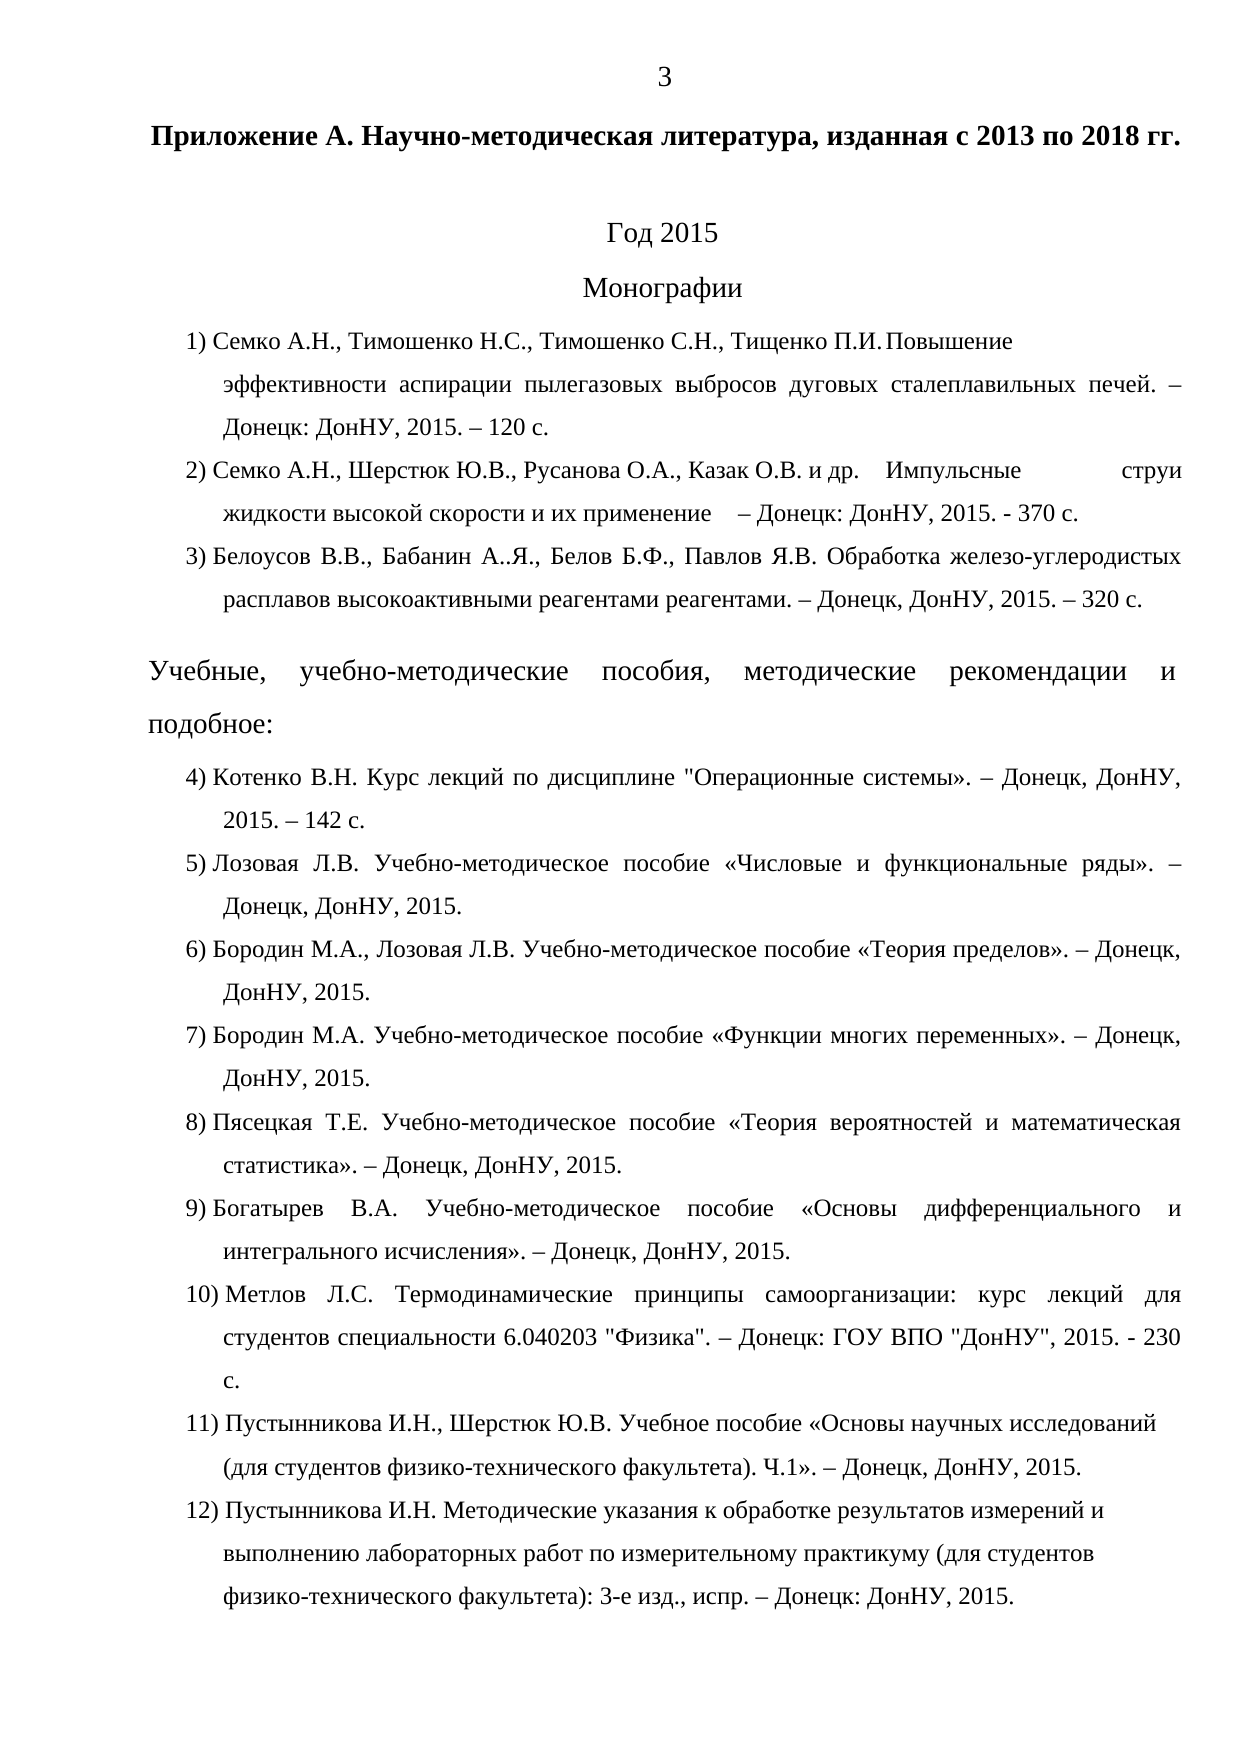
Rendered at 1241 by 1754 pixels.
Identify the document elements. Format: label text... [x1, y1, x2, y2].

text Год 2015 [148, 215, 1177, 249]
list Семко А.Н., Тимошенко Н.С., Тимошенко С.Н., Тищенко П.И. Повышение эффективности аспирации пылегазовых выбросов дуговых сталеплавильных печей. – Донецк: ДонНУ, 2015. – 120 c. [185, 326, 1182, 441]
text Учебные, учебно-методические пособия, методические рекомендации и подобное: [148, 653, 1177, 740]
list Метлов Л.С. Термодинамические принципы самоорганизации: курс лекций для студентов специальности 6.040203 "Физика". – Донецк: ГОУ ВПО "ДонНУ", 2015. - 230 с. [185, 1279, 1182, 1394]
list Лозовая Л.В. Учебно-методическое пособие «Числовые и функциональные ряды». – Донецк, ДонНУ, 2015. [185, 848, 1182, 920]
list Пустынникова И.Н., Шерстюк Ю.В. Учебное пособие «Основы научных исследований (для студентов физико-технического факультета). Ч.1». – Донецк, ДонНУ, 2015. [185, 1408, 1182, 1480]
list Пустынникова И.Н. Методические указания к обработке результатов измерений и выполнению лабораторных работ по измерительному практикуму (для студентов физико-технического факультета): 3-е изд., испр. – Донецк: ДонНУ, 2015. [185, 1495, 1182, 1610]
list Бородин М.А., Лозовая Л.В. Учебно-методическое пособие «Теория пределов». – Донецк, ДонНУ, 2015. [185, 934, 1182, 1006]
list Пясецкая Т.Е. Учебно-методическое пособие «Теория вероятностей и математическая статистика». – Донецк, ДонНУ, 2015. [185, 1107, 1182, 1178]
list Богатырев В.А. Учебно-методическое пособие «Основы дифференциального и интегрального исчисления». – Донецк, ДонНУ, 2015. [185, 1193, 1182, 1265]
text Монографии [148, 271, 1177, 304]
list Семко А.Н., Шерстюк Ю.В., Русанова О.А., Казак О.В. и др. Импульсные струи жидкости высокой скорости и их применение – Донецк: ДонНУ, 2015. - 370 с. [185, 455, 1182, 527]
list Котенко В.Н. Курс лекций по дисциплине "Операционные системы». – Донецк, ДонНУ, 2015. – 142 с. [185, 762, 1182, 833]
list Бородин М.А. Учебно-методическое пособие «Функции многих переменных». – Донецк, ДонНУ, 2015. [185, 1020, 1182, 1092]
subtitle Приложение А. Научно-методическая литература, изданная с 2013 по 2018 гг. [150, 118, 1182, 188]
list Белоусов В.В., Бабанин А..Я., Белов Б.Ф., Павлов Я.В. Обработка железо-углеродистых расплавов высокоактивными реагентами реагентами. – Донецк, ДонНУ, 2015. – 320 с. [185, 541, 1182, 613]
